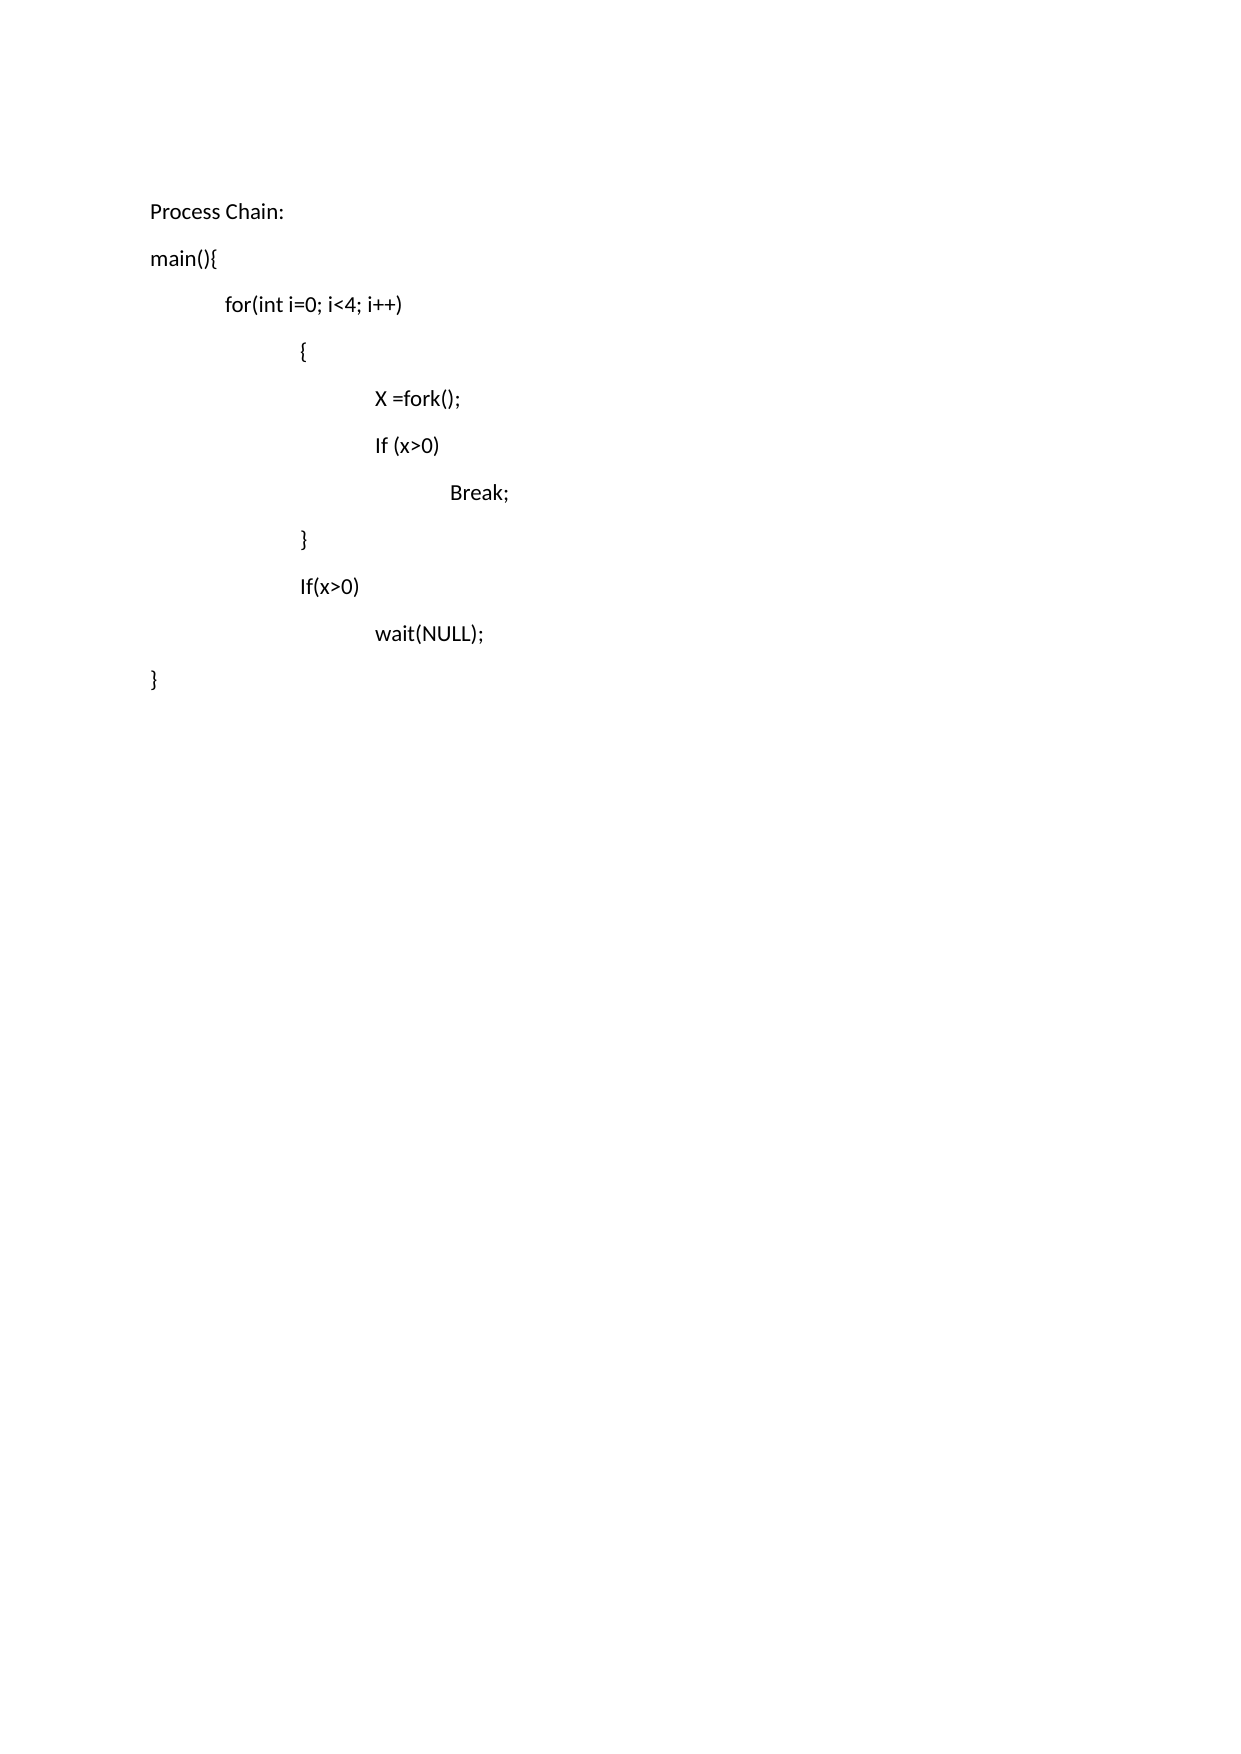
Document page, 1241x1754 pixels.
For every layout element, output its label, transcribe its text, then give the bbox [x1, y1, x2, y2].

text wait(NULL); [225, 619, 1090, 647]
text main(){ [150, 244, 1090, 272]
text X =fork(); [225, 384, 1090, 412]
text } [150, 666, 1090, 694]
text If(x>0) [225, 572, 1090, 600]
text for(int i=0; i<4; i++) [150, 291, 1090, 319]
text Break; [225, 478, 1090, 506]
text } [225, 525, 1090, 553]
text Process Chain: [150, 197, 1090, 225]
text If (x>0) [225, 431, 1090, 459]
text { [225, 337, 1090, 366]
